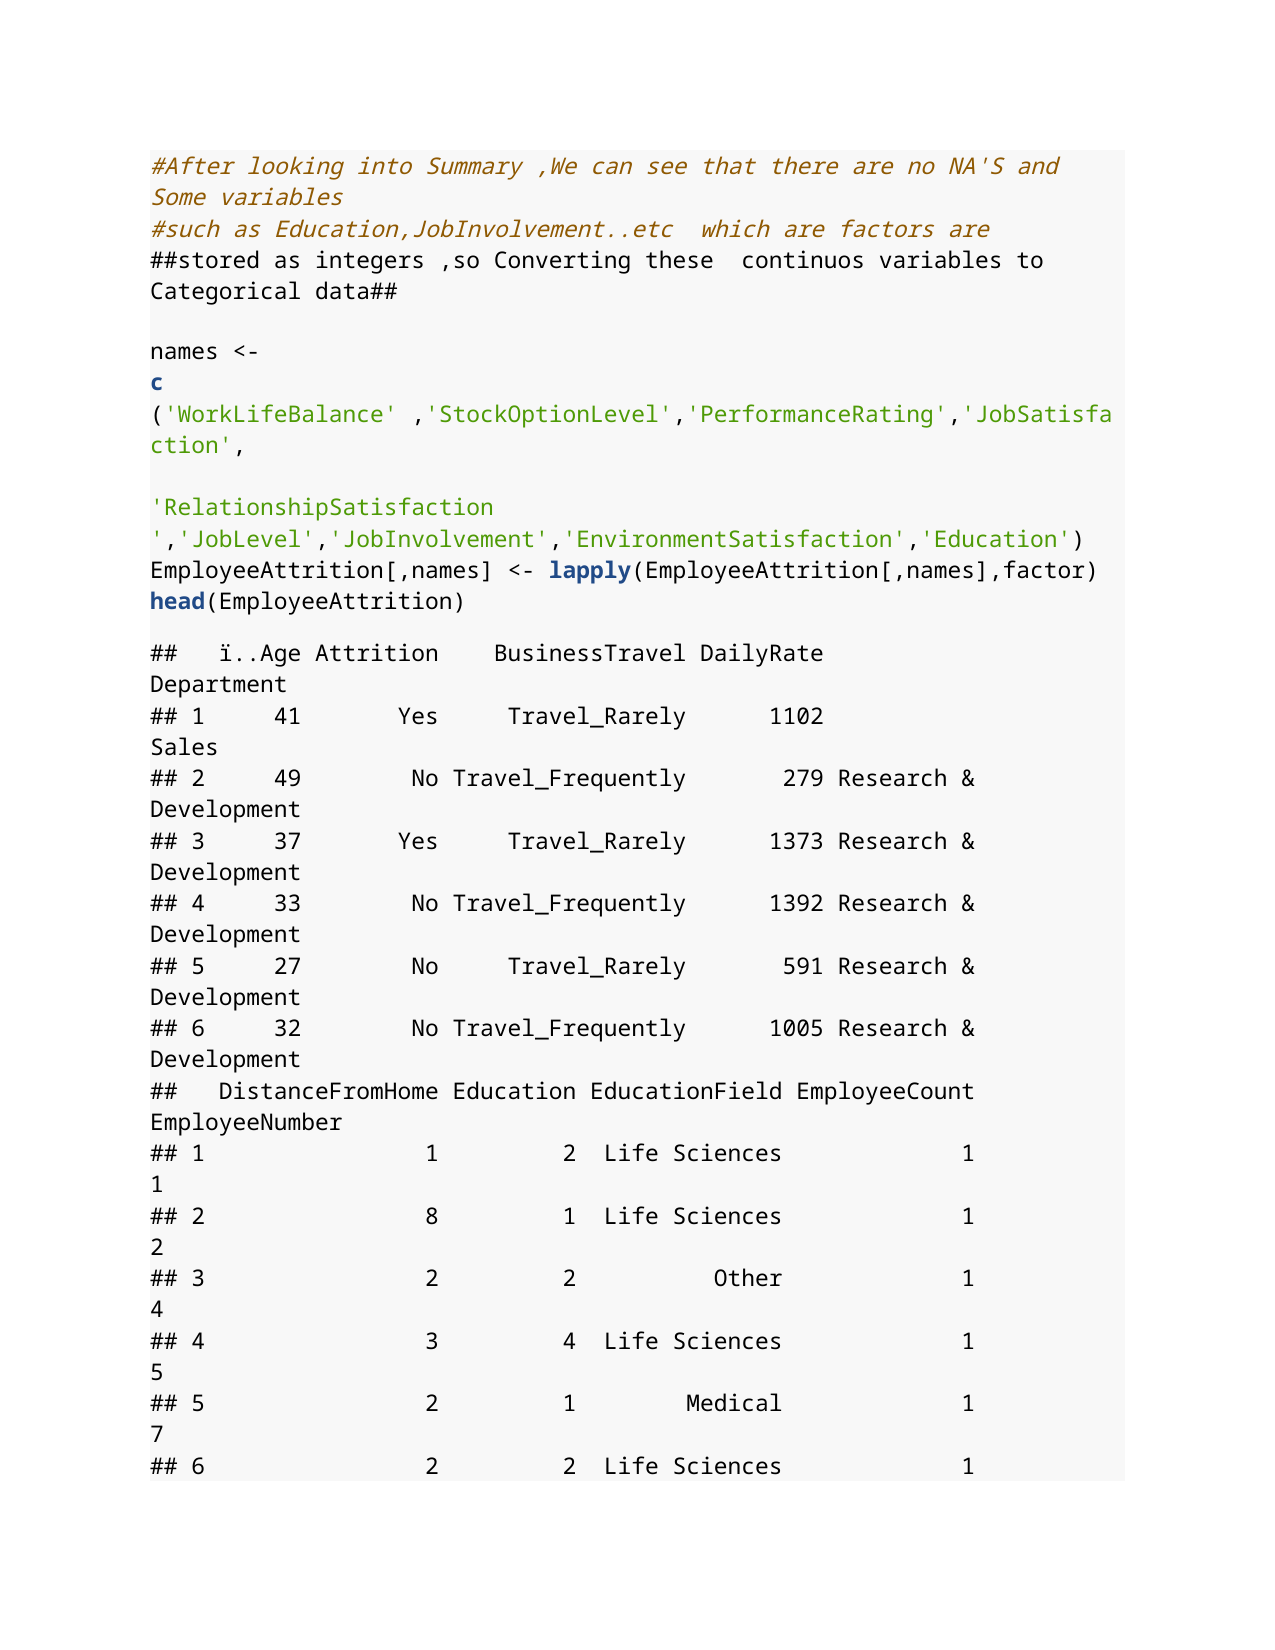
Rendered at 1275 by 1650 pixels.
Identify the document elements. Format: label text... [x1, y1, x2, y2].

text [150, 637, 1125, 1481]
text #After looking into Summary ,We can see that there are no NA'S and Some variables #such as Education,JobInvolvement..etc which are factors are ##stored as integers ,so Converting these continuos variables to Categorical data## names <- c('WorkLifeBalance' ,'StockOptionLevel','PerformanceRating','JobSatisfaction', 'RelationshipSatisfaction','JobLevel','JobInvolvement','EnvironmentSatisfaction','Education') EmployeeAttrition[,names] <- lapply(EmployeeAttrition[,names],factor) head(EmployeeAttrition) [150, 150, 1125, 616]
